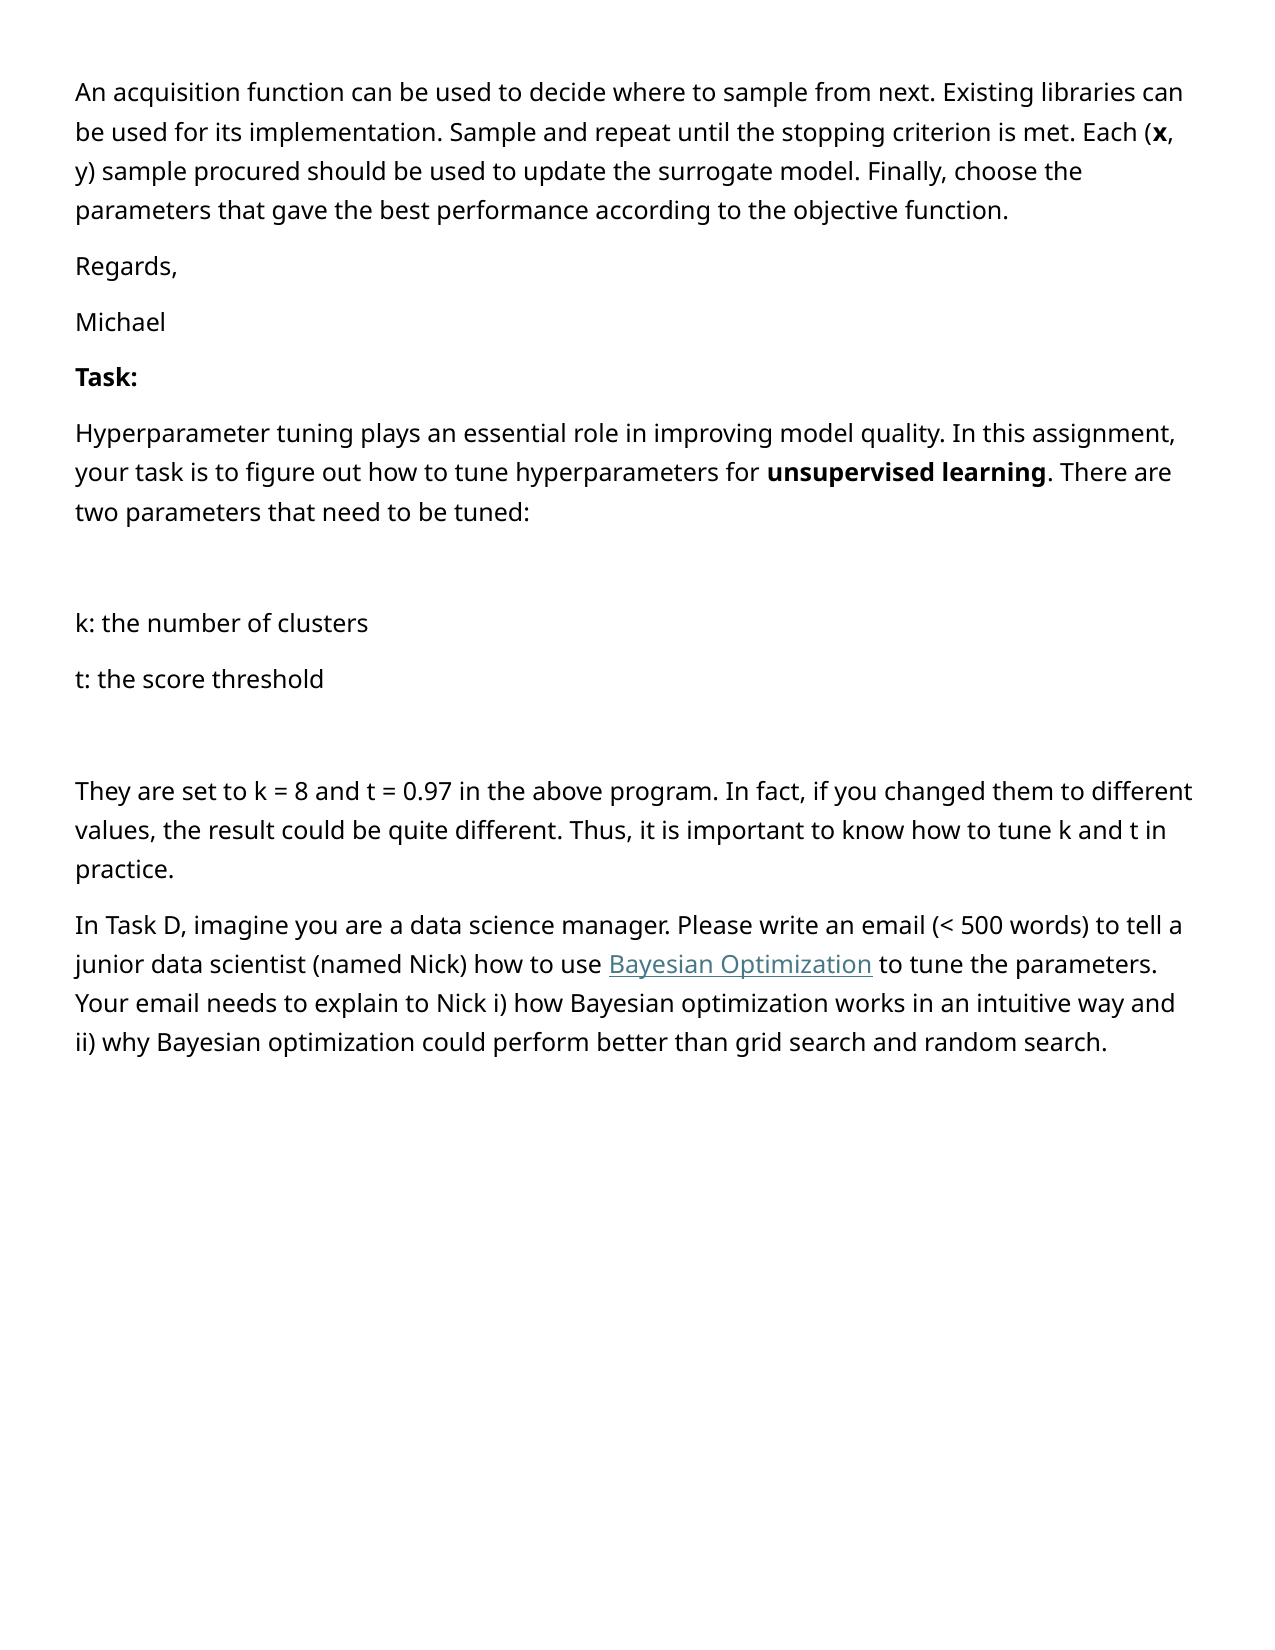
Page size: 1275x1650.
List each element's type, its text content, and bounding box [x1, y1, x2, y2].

text Michael [75, 304, 1200, 338]
text t: the score threshold [75, 662, 1200, 696]
text In Task D, imagine you are a data science manager. Please write an email (< 500 words) to tell a junior data scientist (named Nick) how to use Bayesian Optimization to tune the parameters. Your email needs to explain to Nick i) how Bayesian optimization works in an intuitive way and ii) why Bayesian optimization could perform better than grid search and random search. [75, 907, 1200, 1059]
text An acquisition function can be used to decide where to sample from next. Existing libraries can be used for its implementation. Sample and repeat until the stopping criterion is met. Each (x, y) sample procured should be used to update the surrogate model. Finally, choose the parameters that gave the best performance according to the objective function. [75, 75, 1200, 227]
text Task: [75, 360, 1200, 394]
text k: the number of clusters [75, 606, 1200, 640]
text Hyperparameter tuning plays an essential role in improving model quality. In this assignment, your task is to figure out how to tune hyperparameters for unsupervised learning. There are two parameters that need to be tuned: [75, 416, 1200, 528]
text Regards, [75, 248, 1200, 282]
text They are set to k = 8 and t = 0.97 in the above program. In fact, if you changed them to different values, the result could be quite different. Thus, it is important to know how to tune k and t in practice. [75, 773, 1200, 886]
